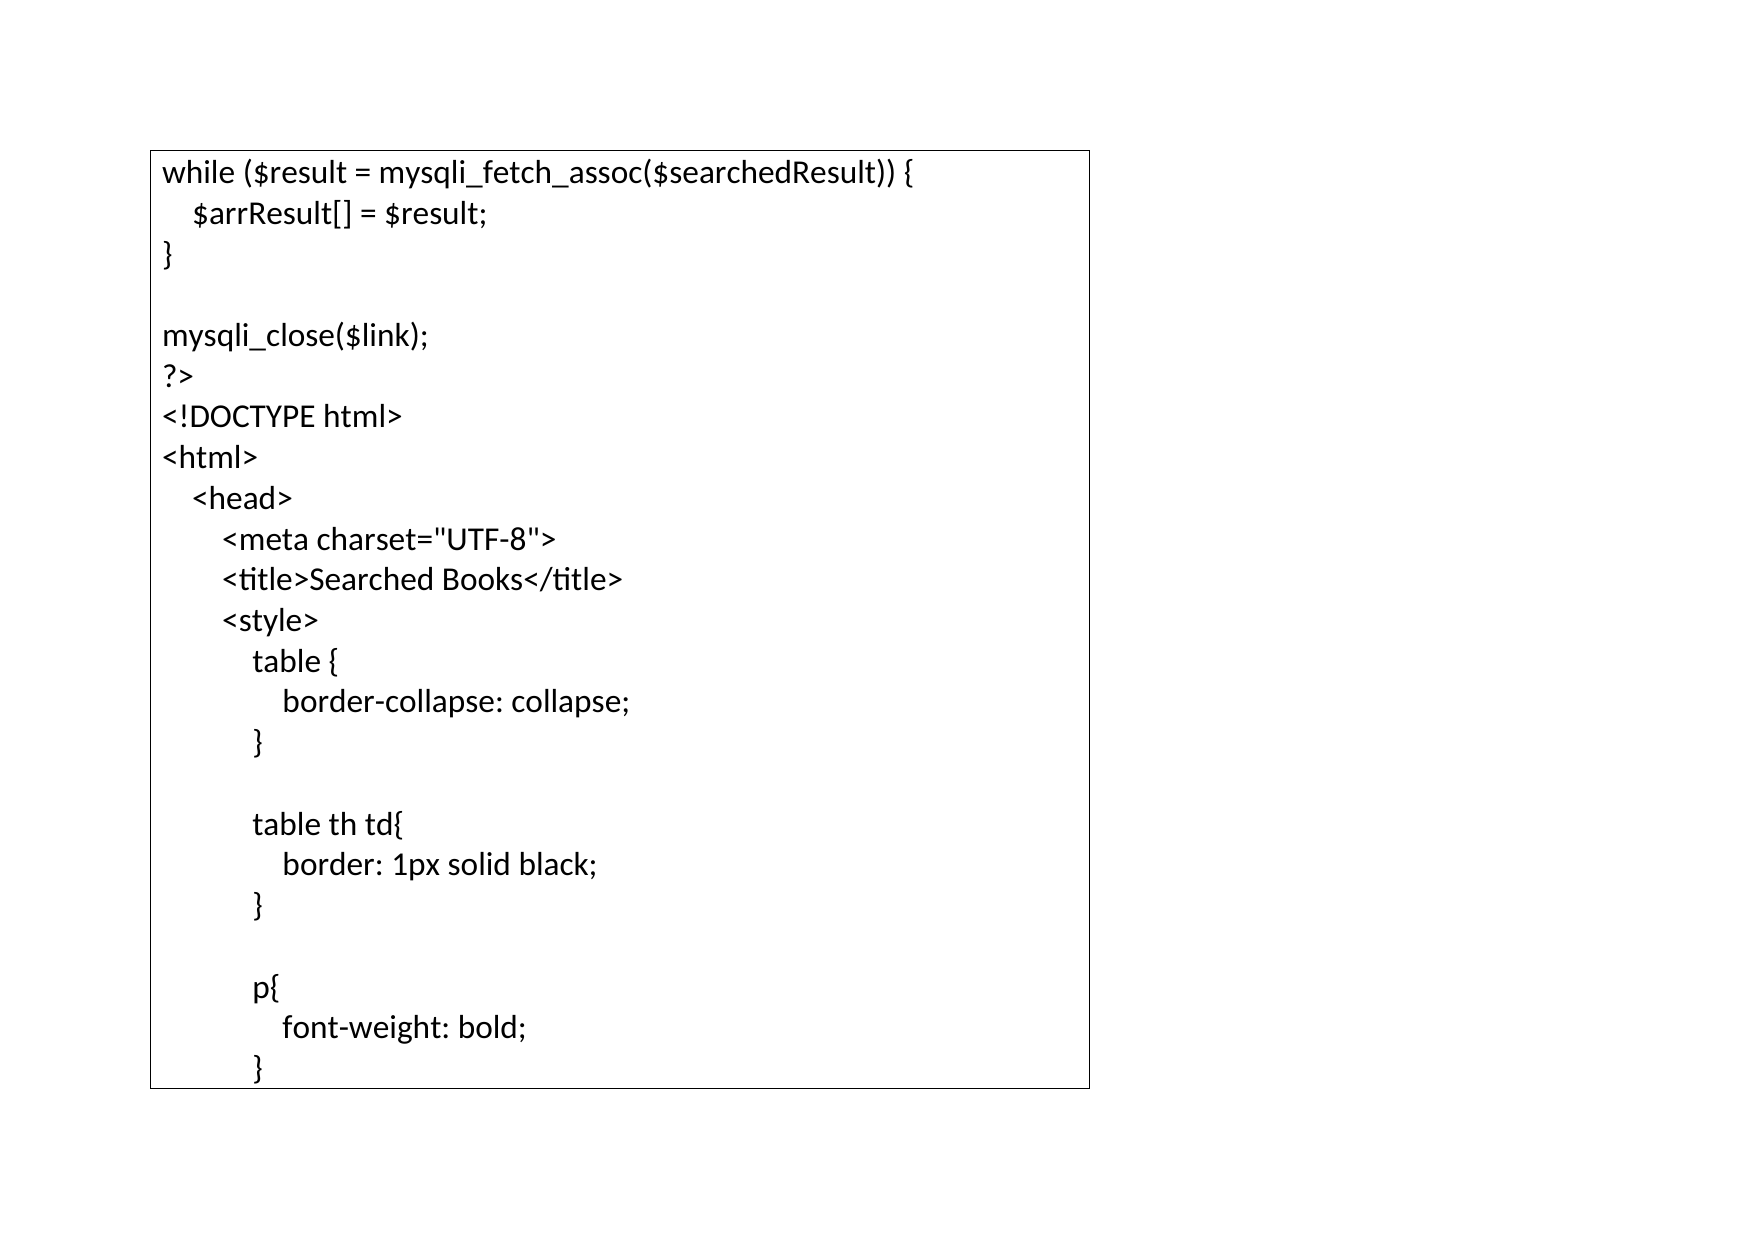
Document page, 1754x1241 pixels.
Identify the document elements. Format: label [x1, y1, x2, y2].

table_header [151, 151, 1089, 1088]
